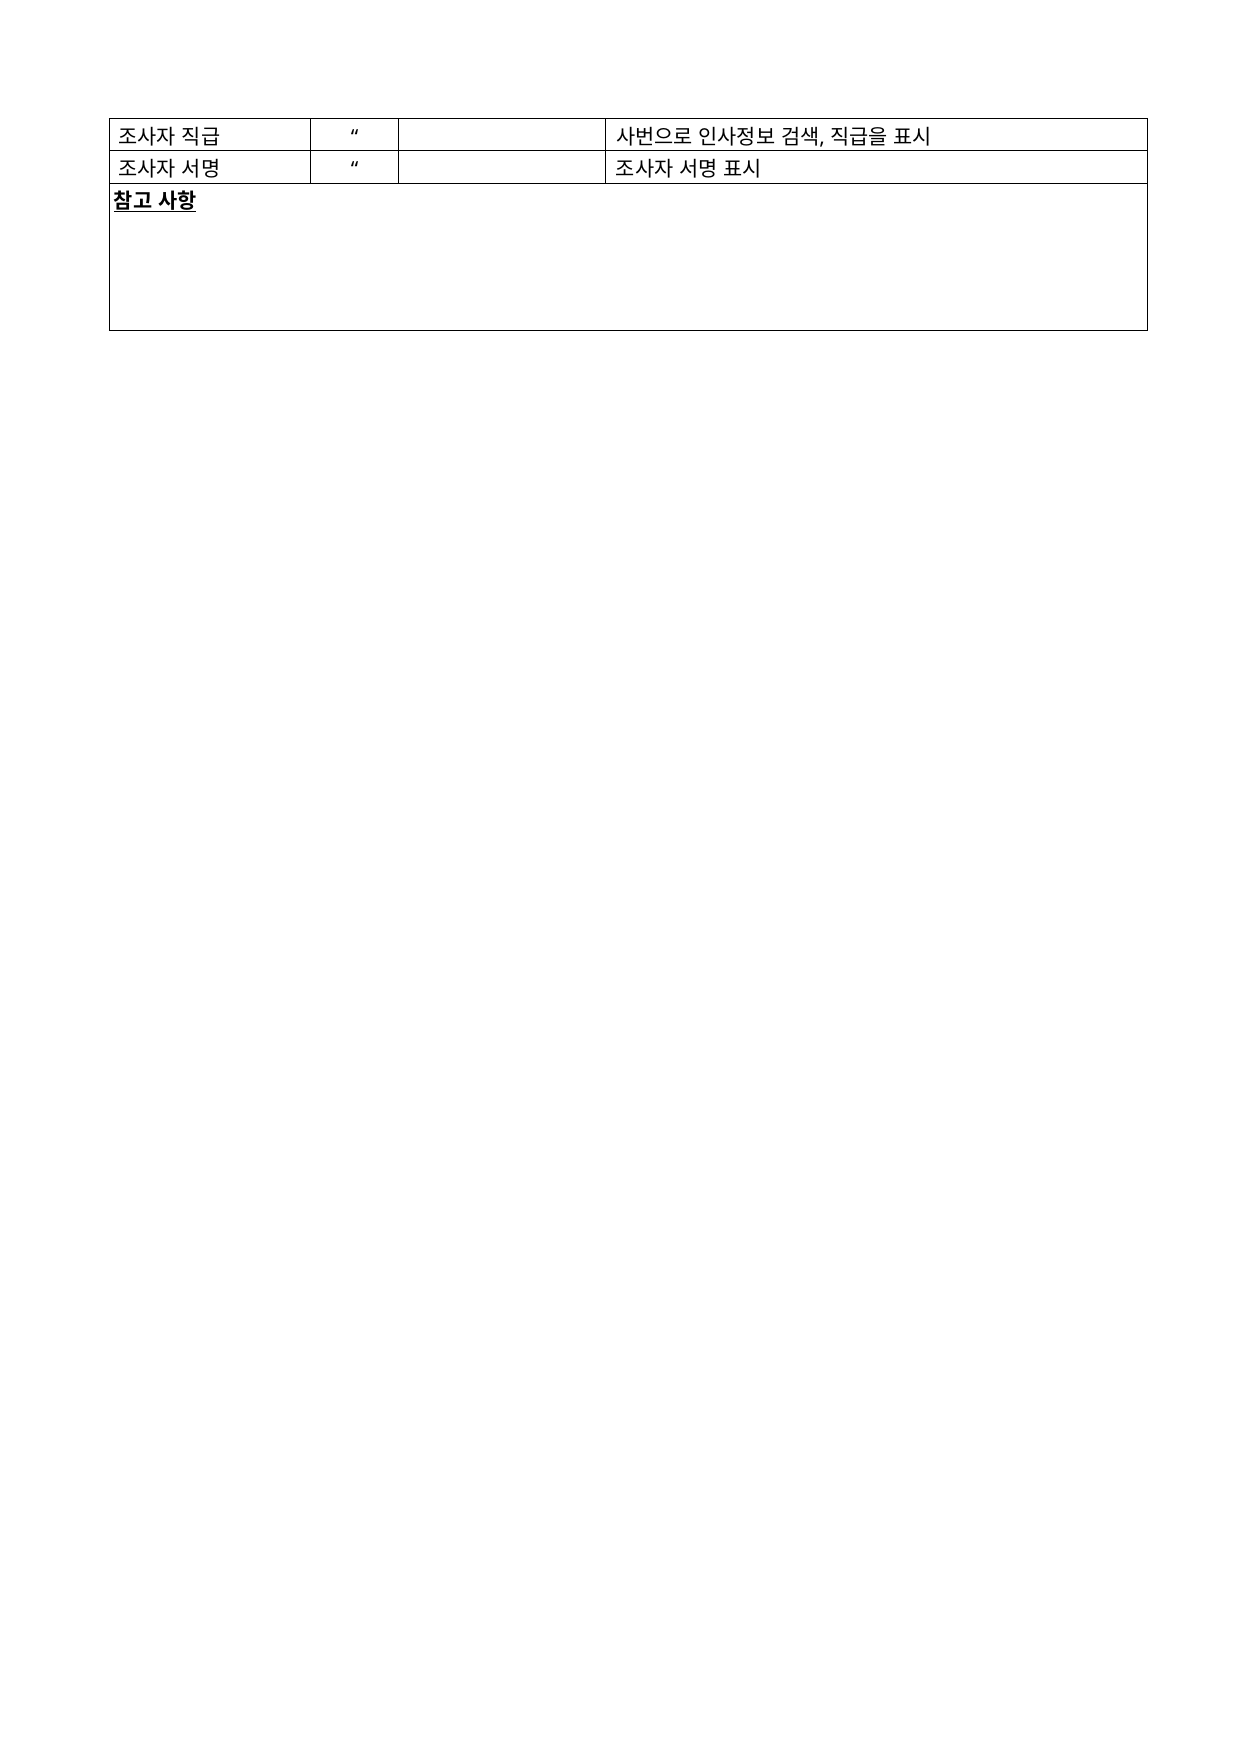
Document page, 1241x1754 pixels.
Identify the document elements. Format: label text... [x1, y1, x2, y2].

table_cell 조사자 서명 표시 [606, 151, 1147, 183]
table_cell 조사자 직급 [110, 119, 310, 150]
table_cell “ [311, 119, 398, 150]
table_cell [399, 119, 605, 150]
table_cell 조사자 서명 [110, 151, 310, 183]
table_cell 사번으로 인사정보 검색, 직급을 표시 [606, 119, 1147, 150]
table_cell 참고 사항 [110, 184, 1147, 330]
table_cell [399, 151, 605, 183]
table_cell “ [311, 151, 398, 183]
